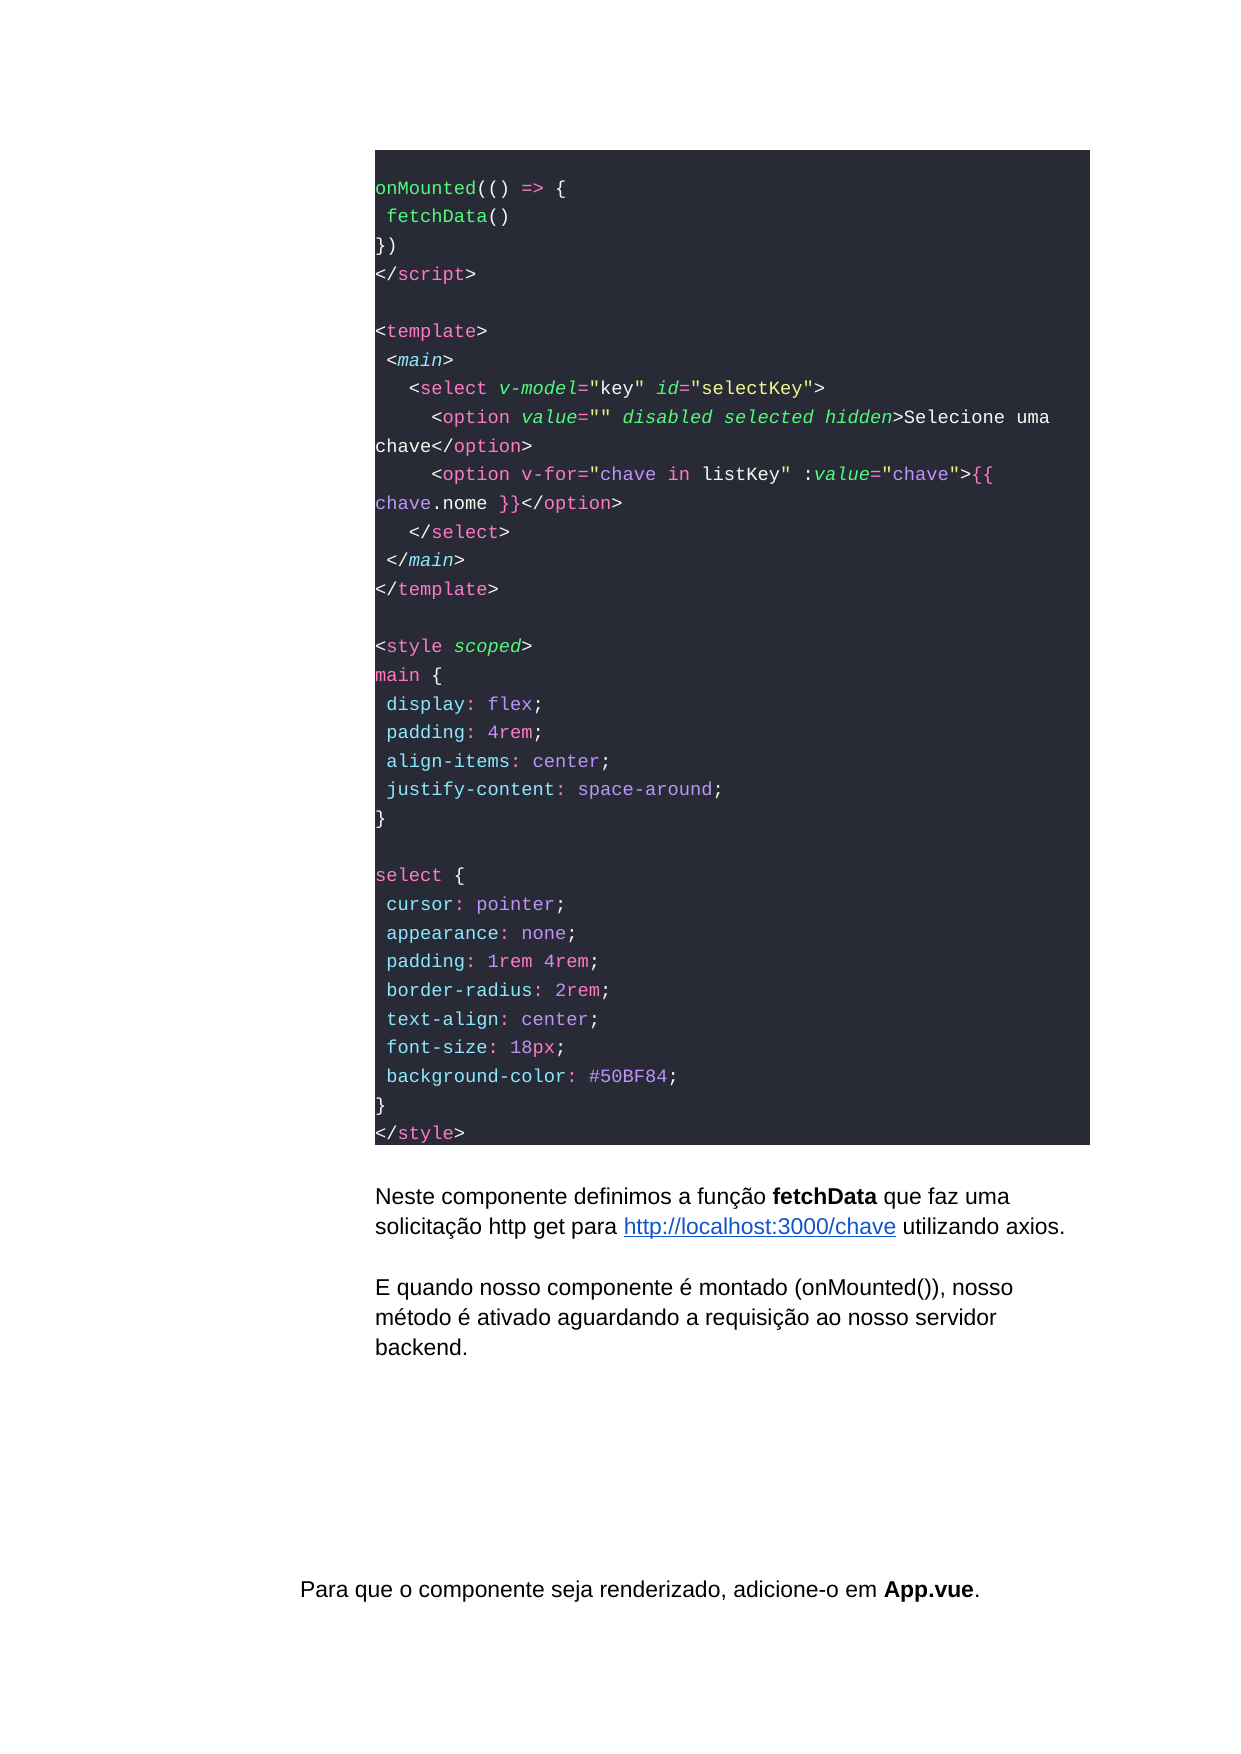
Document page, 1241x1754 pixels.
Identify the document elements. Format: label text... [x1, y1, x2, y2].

text } [375, 809, 1090, 830]
text <main> [375, 351, 1090, 372]
text main { [375, 666, 1090, 687]
text display: flex; [375, 694, 1090, 716]
text E quando nosso componente é montado (onMounted()), nosso método é ativado aguardando a requisição ao nosso servidor backend. [375, 1273, 1090, 1360]
text <select v-model="key" id="selectKey"> [375, 379, 1090, 400]
text Neste componente definimos a função fetchData que faz uma solicitação http get para http://localhost:3000/chave utilizando axios. [375, 1183, 1090, 1239]
text <template> [375, 322, 1090, 343]
text justify-content: space-around; [375, 780, 1090, 801]
text font-size: 18px; [375, 1038, 1090, 1059]
text <option value="" disabled selected hidden>Selecione uma chave</option> [375, 408, 1090, 458]
text background-color: #50BF84; [375, 1067, 1090, 1088]
text <style scoped> [375, 637, 1090, 658]
text cursor: pointer; [375, 895, 1090, 916]
text select { [375, 866, 1090, 887]
text </select> [375, 522, 1090, 544]
text } [375, 1095, 1090, 1117]
text padding: 4rem; [375, 723, 1090, 744]
text }) [375, 236, 1090, 257]
text text-align: center; [375, 1009, 1090, 1031]
text </style> [375, 1124, 1090, 1145]
text </template> [375, 580, 1090, 601]
text </main> [375, 551, 1090, 572]
text onMounted(() => { [375, 179, 1090, 200]
text padding: 1rem 4rem; [375, 952, 1090, 973]
text fetchData() [375, 207, 1090, 228]
text border-radius: 2rem; [375, 981, 1090, 1002]
text <option v-for="chave in listKey" :value="chave">{{ chave.nome }}</option> [375, 465, 1090, 515]
text </script> [375, 264, 1090, 286]
text appearance: none; [375, 923, 1090, 945]
text Para que o componente seja renderizado, adicione-o em App.vue. [225, 1576, 1090, 1602]
text align-items: center; [375, 752, 1090, 773]
